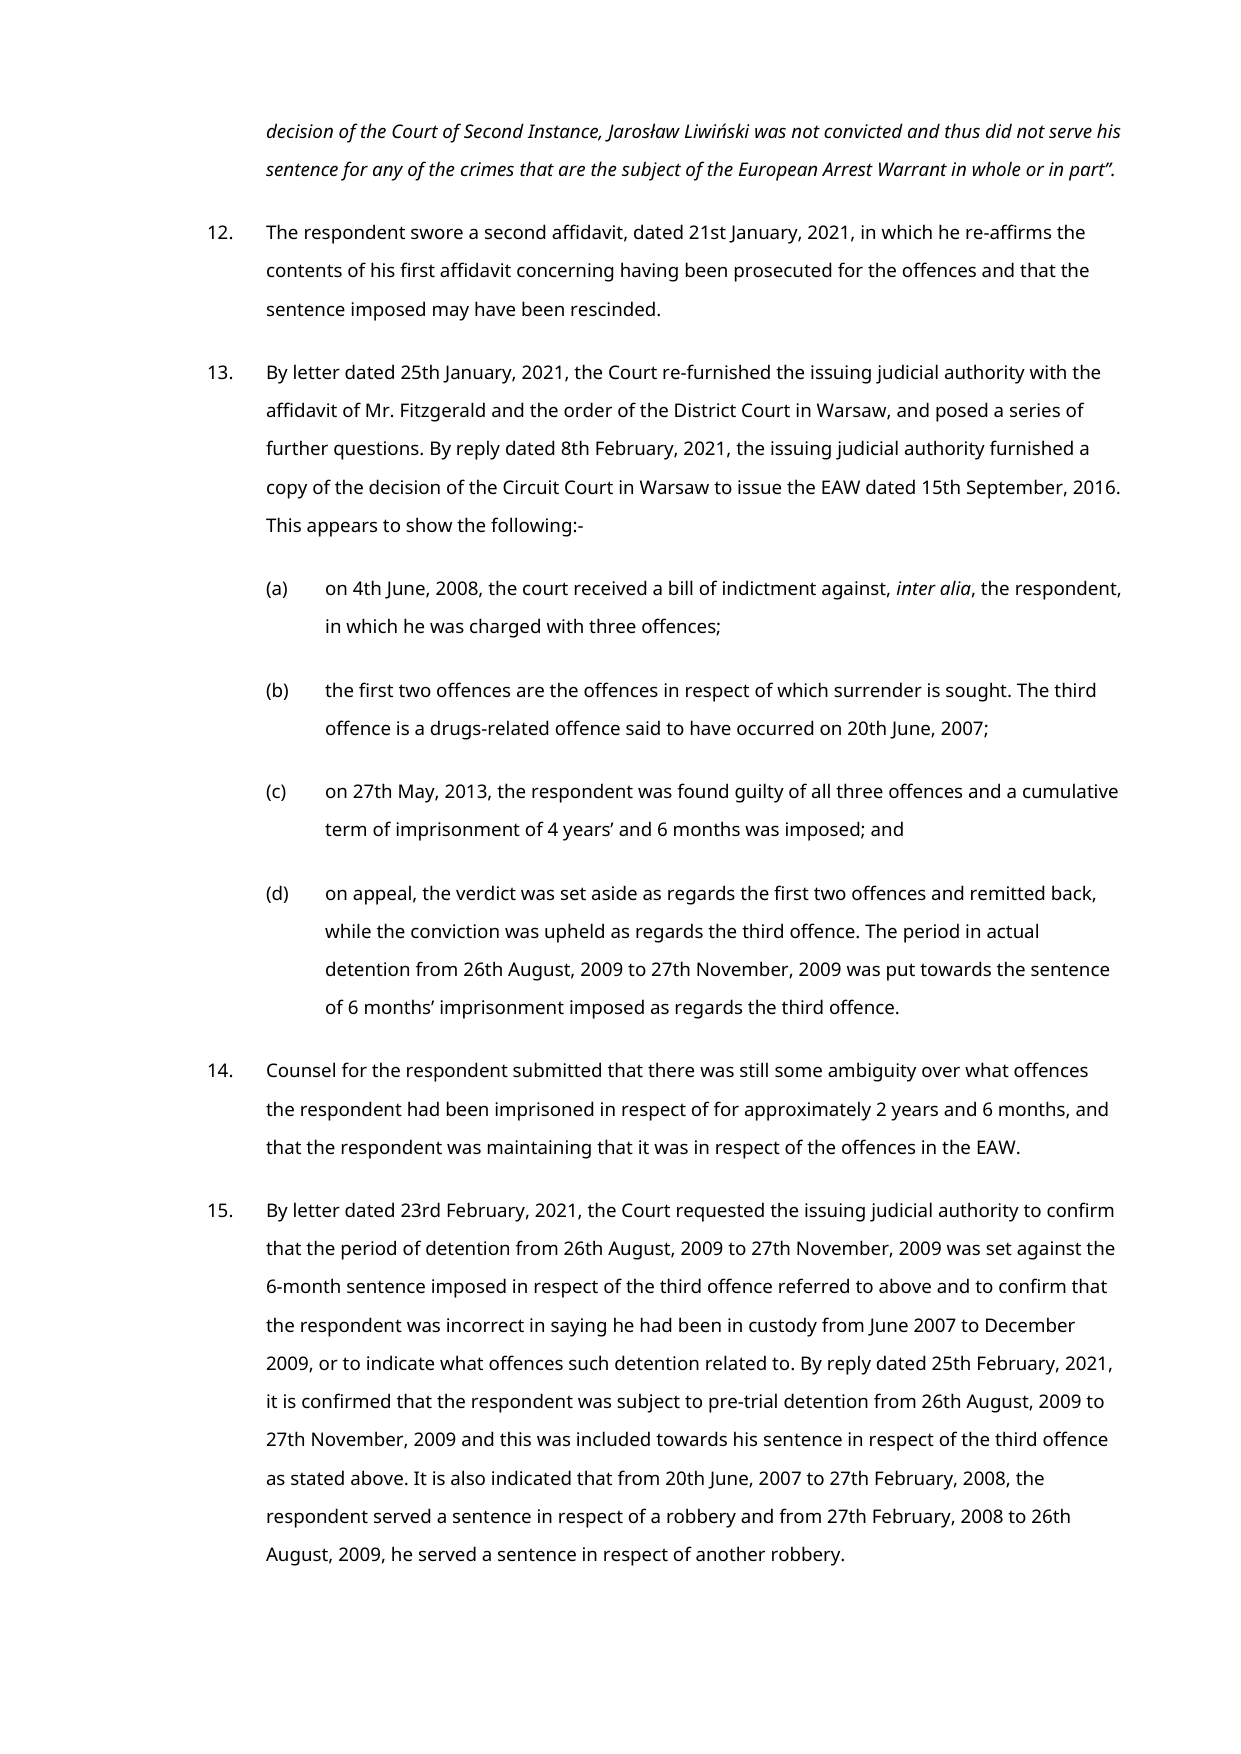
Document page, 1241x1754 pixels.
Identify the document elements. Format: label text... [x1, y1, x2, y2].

text 14. Counsel for the respondent submitted that there was still some ambiguity over what offences the respondent had been imprisoned in respect of for approximately 2 years and 6 months, and that the respondent was maintaining that it was in respect of the offences in the EAW. [207, 1058, 1122, 1160]
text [207, 118, 1122, 182]
text 13. By letter dated 25th January, 2021, the Court re-furnished the issuing judicial authority with the affidavit of Mr. Fitzgerald and the order of the District Court in Warsaw, and posed a series of further questions. By reply dated 8th February, 2021, the issuing judicial authority furnished a copy of the decision of the Circuit Court in Warsaw to issue the EAW dated 15th September, 2016. This appears to show the following:- [207, 359, 1122, 538]
text 15. By letter dated 23rd February, 2021, the Court requested the issuing judicial authority to confirm that the period of detention from 26th August, 2009 to 27th November, 2009 was set against the 6-month sentence imposed in respect of the third offence referred to above and to confirm that the respondent was incorrect in saying he had been in custody from June 2007 to December 2009, or to indicate what offences such detention related to. By reply dated 25th February, 2021, it is confirmed that the respondent was subject to pre-trial detention from 26th August, 2009 to 27th November, 2009 and this was included towards his sentence in respect of the third offence as stated above. It is also indicated that from 20th June, 2007 to 27th February, 2008, the respondent served a sentence in respect of a robbery and from 27th February, 2008 to 26th August, 2009, he served a sentence in respect of another robbery. [207, 1197, 1122, 1567]
text (d) on appeal, the verdict was set aside as regards the first two offences and remitted back, while the conviction was upheld as regards the third offence. The period in actual detention from 26th August, 2009 to 27th November, 2009 was put towards the sentence of 6 months’ imprisonment imposed as regards the third offence. [266, 880, 1122, 1020]
text 12. The respondent swore a second affidavit, dated 21st January, 2021, in which he re-affirms the contents of his first affidavit concerning having been prosecuted for the offences and that the sentence imposed may have been rescinded. [207, 219, 1122, 322]
text (a) on 4th June, 2008, the court received a bill of indictment against, inter alia, the respondent, in which he was charged with three offences; [266, 575, 1122, 639]
text (c) on 27th May, 2013, the respondent was found guilty of all three offences and a cumulative term of imprisonment of 4 years’ and 6 months was imposed; and [266, 778, 1122, 842]
text (b) the first two offences are the offences in respect of which surrender is sought. The third offence is a drugs-related offence said to have occurred on 20th June, 2007; [266, 677, 1122, 741]
